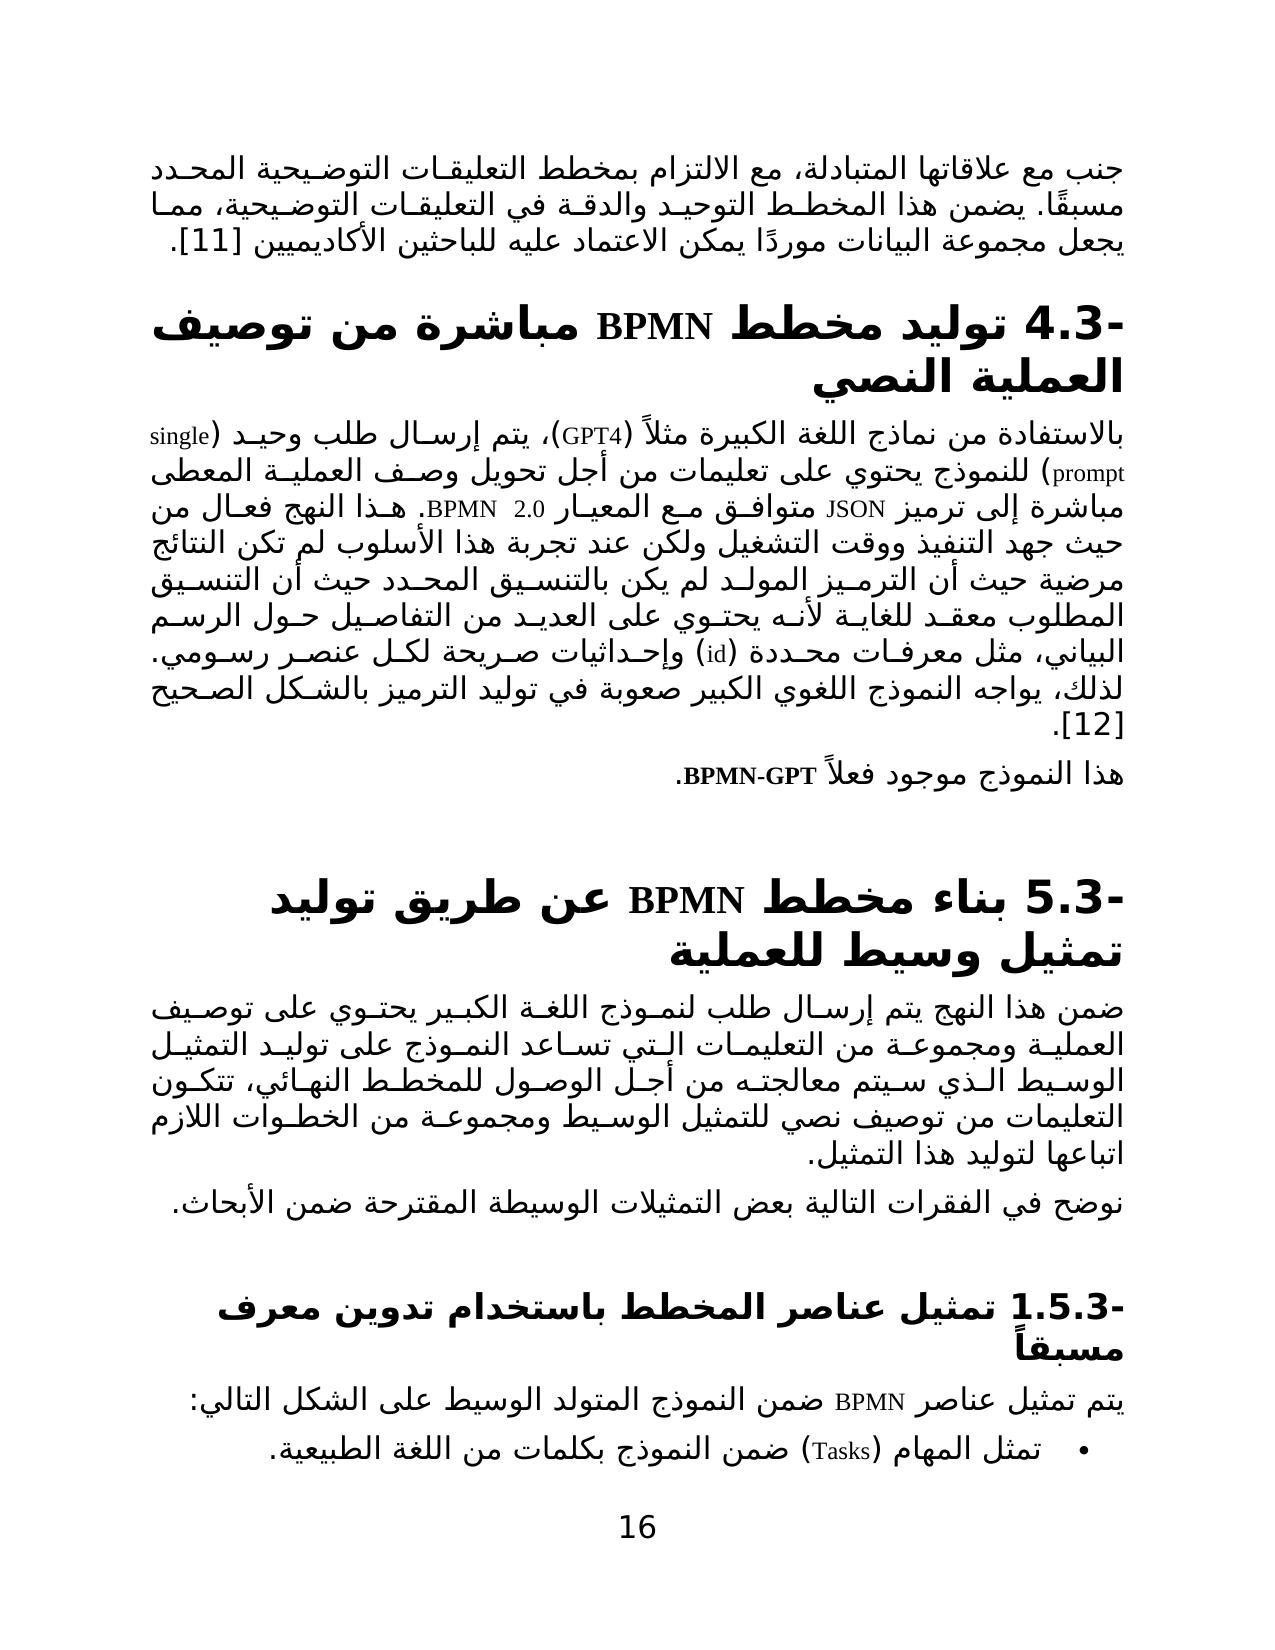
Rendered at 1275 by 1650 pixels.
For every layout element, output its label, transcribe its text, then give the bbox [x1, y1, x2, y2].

text بالاستفادة من نماذج اللغة الكبيرة مثلاً (GPT4)، يتم إرسال طلب وحيد (single prompt) للنموذج يحتوي على تعليمات من أجل تحويل وصف العملية المعطى مباشرة إلى ترميز JSON متوافق مع المعيار BPMN 2.0. هذا النهج فعال من حيث جهد التنفيذ ووقت التشغيل ولكن عند تجربة هذا الأسلوب لم تكن النتائج مرضية حيث أن الترميز المولد لم يكن بالتنسيق المحدد حيث أن التنسيق المطلوب معقد للغاية لأنه يحتوي على العديد من التفاصيل حول الرسم البياني، مثل معرفات محددة (id) وإحداثيات صريحة لكل عنصر رسومي. لذلك، يواجه النموذج اللغوي الكبير صعوبة في توليد الترميز بالشكل الصحيح [12]. [150, 416, 1125, 743]
text -5.3 بناء مخطط BPMN عن طريق توليد تمثيل وسيط للعملية [150, 871, 1125, 977]
text -1.5.3 تمثيل عناصر المخطط باستخدام تدوين معرف مسبقاً [150, 1287, 1125, 1369]
text يتم تمثيل عناصر BPMN ضمن النموذج المتولد الوسيط على الشكل التالي: [150, 1382, 1125, 1418]
text -4.3 توليد مخطط BPMN مباشرة من توصيف العملية النصي [150, 297, 1125, 403]
text نوضح في الفقرات التالية بعض التمثيلات الوسيطة المقترحة ضمن الأبحاث. [150, 1184, 1125, 1220]
text هذا النموذج موجود فعلاً BPMN-GPT. [150, 755, 1125, 792]
text ضمن هذا النهج يتم إرسال طلب لنموذج اللغة الكبير يحتوي على توصيف العملية ومجموعة من التعليمات التي تساعد النموذج على توليد التمثيل الوسيط الذي سيتم معالجته من أجل الوصول للمخطط النهائي، تتكون التعليمات من توصيف نصي للتمثيل الوسيط ومجموعة من الخطوات اللازم اتباعها لتوليد هذا التمثيل. [150, 990, 1125, 1171]
list تمثل المهام (Tasks) ضمن النموذج بكلمات من اللغة الطبيعية. [150, 1430, 1079, 1467]
